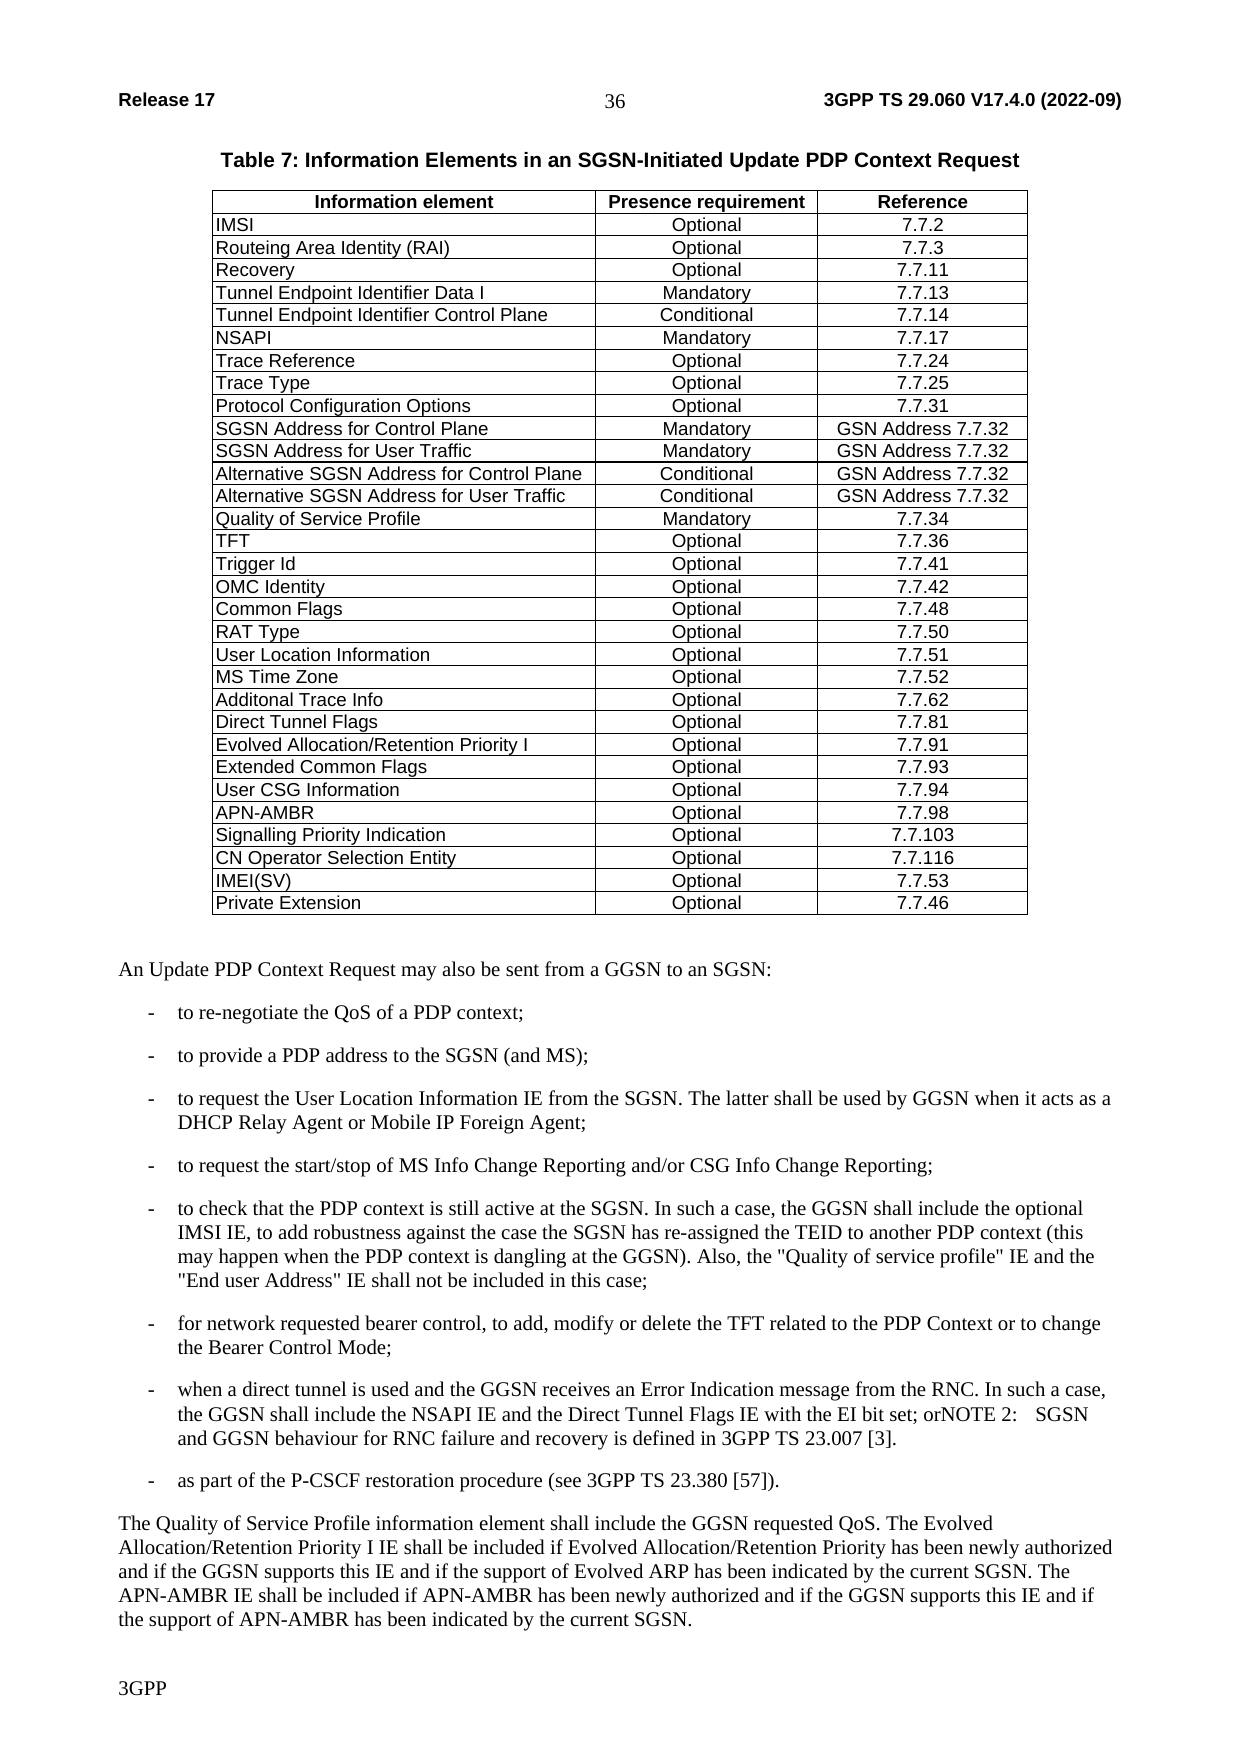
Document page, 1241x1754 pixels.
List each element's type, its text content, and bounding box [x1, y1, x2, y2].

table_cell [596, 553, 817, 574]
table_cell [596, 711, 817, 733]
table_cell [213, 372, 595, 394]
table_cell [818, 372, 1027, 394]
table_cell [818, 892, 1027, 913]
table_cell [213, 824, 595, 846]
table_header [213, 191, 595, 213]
text Table 7: Information Elements in an SGSN-Initiated Update PDP Context Request [118, 147, 1122, 171]
text - for network requested bearer control, to add, modify or delete the TFT related to the PDP Context or to change the Bearer Control Mode; [148, 1311, 1122, 1359]
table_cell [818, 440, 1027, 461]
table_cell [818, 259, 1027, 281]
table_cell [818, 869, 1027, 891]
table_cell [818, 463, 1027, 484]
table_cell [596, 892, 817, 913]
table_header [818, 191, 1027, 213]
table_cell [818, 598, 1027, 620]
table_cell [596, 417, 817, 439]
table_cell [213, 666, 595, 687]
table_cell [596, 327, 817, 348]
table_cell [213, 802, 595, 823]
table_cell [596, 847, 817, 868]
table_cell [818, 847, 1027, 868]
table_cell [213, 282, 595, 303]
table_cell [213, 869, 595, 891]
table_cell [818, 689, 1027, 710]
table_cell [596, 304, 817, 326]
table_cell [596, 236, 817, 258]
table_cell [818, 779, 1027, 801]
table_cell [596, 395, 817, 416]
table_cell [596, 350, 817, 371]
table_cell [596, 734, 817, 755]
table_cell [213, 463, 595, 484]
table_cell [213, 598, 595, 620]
text - when a direct tunnel is used and the GGSN receives an Error Indication message from the RNC. In such a case, the GGSN shall include the NSAPI IE and the Direct Tunnel Flags IE with the EI bit set; orNOTE 2: SGSN and GGSN behaviour for RNC failure and recovery is defined in 3GPP TS 23.007 [3]. [148, 1377, 1122, 1449]
text - to provide a PDP address to the SGSN (and MS); [148, 1043, 1122, 1067]
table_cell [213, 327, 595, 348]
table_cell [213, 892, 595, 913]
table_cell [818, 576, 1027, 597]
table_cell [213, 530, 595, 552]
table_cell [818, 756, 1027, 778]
text The Quality of Service Profile information element shall include the GGSN requested QoS. The Evolved Allocation/Retention Priority I IE shall be included if Evolved Allocation/Retention Priority has been newly authorized and if the GGSN supports this IE and if the support of Evolved ARP has been indicated by the current SGSN. The APN-AMBR IE shall be included if APN-AMBR has been newly authorized and if the GGSN supports this IE and if the support of APN-AMBR has been indicated by the current SGSN. [118, 1511, 1122, 1631]
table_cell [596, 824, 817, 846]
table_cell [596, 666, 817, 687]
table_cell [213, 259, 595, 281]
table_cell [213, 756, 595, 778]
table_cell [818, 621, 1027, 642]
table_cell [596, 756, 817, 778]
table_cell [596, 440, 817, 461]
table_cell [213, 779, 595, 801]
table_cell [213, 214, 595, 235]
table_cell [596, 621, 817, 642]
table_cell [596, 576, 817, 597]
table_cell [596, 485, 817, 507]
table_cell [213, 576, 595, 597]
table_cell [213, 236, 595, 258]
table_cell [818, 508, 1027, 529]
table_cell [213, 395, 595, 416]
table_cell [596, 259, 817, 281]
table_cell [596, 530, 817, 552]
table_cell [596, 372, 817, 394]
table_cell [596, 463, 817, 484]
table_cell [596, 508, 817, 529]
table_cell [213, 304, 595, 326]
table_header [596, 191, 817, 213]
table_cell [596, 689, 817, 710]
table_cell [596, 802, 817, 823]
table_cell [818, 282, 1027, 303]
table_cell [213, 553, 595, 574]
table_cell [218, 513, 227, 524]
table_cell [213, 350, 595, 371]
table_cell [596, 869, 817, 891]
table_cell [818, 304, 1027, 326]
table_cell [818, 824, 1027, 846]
text - to check that the PDP context is still active at the SGSN. In such a case, the GGSN shall include the optional IMSI IE, to add robustness against the case the SGSN has re-assigned the TEID to another PDP context (this may happen when the PDP context is dangling at the GGSN). Also, the "Quality of service profile" IE and the "End user Address" IE shall not be included in this case; [148, 1196, 1122, 1292]
text - to request the start/stop of MS Info Change Reporting and/or CSG Info Change Reporting; [148, 1153, 1122, 1177]
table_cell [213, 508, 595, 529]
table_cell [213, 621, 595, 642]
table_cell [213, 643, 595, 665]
text - to re-negotiate the QoS of a PDP context; [148, 1000, 1122, 1024]
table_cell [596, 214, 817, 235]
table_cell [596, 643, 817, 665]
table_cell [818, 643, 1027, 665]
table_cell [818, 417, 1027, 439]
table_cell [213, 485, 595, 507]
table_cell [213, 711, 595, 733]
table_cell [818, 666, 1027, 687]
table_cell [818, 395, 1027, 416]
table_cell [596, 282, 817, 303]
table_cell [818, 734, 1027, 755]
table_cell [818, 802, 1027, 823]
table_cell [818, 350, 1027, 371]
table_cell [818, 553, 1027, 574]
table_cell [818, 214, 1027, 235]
text - as part of the P-CSCF restoration procedure (see 3GPP TS 23.380 [57]). [148, 1468, 1122, 1492]
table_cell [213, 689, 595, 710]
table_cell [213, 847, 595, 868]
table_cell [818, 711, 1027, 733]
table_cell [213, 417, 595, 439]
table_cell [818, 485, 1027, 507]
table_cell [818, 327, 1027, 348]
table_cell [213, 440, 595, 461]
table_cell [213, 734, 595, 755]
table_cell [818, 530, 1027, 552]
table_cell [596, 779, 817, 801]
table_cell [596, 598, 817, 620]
text An Update PDP Context Request may also be sent from a GGSN to an SGSN: [118, 957, 1122, 981]
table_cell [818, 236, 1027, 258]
text - to request the User Location Information IE from the SGSN. The latter shall be used by GGSN when it acts as a DHCP Relay Agent or Mobile IP Foreign Agent; [148, 1086, 1122, 1134]
